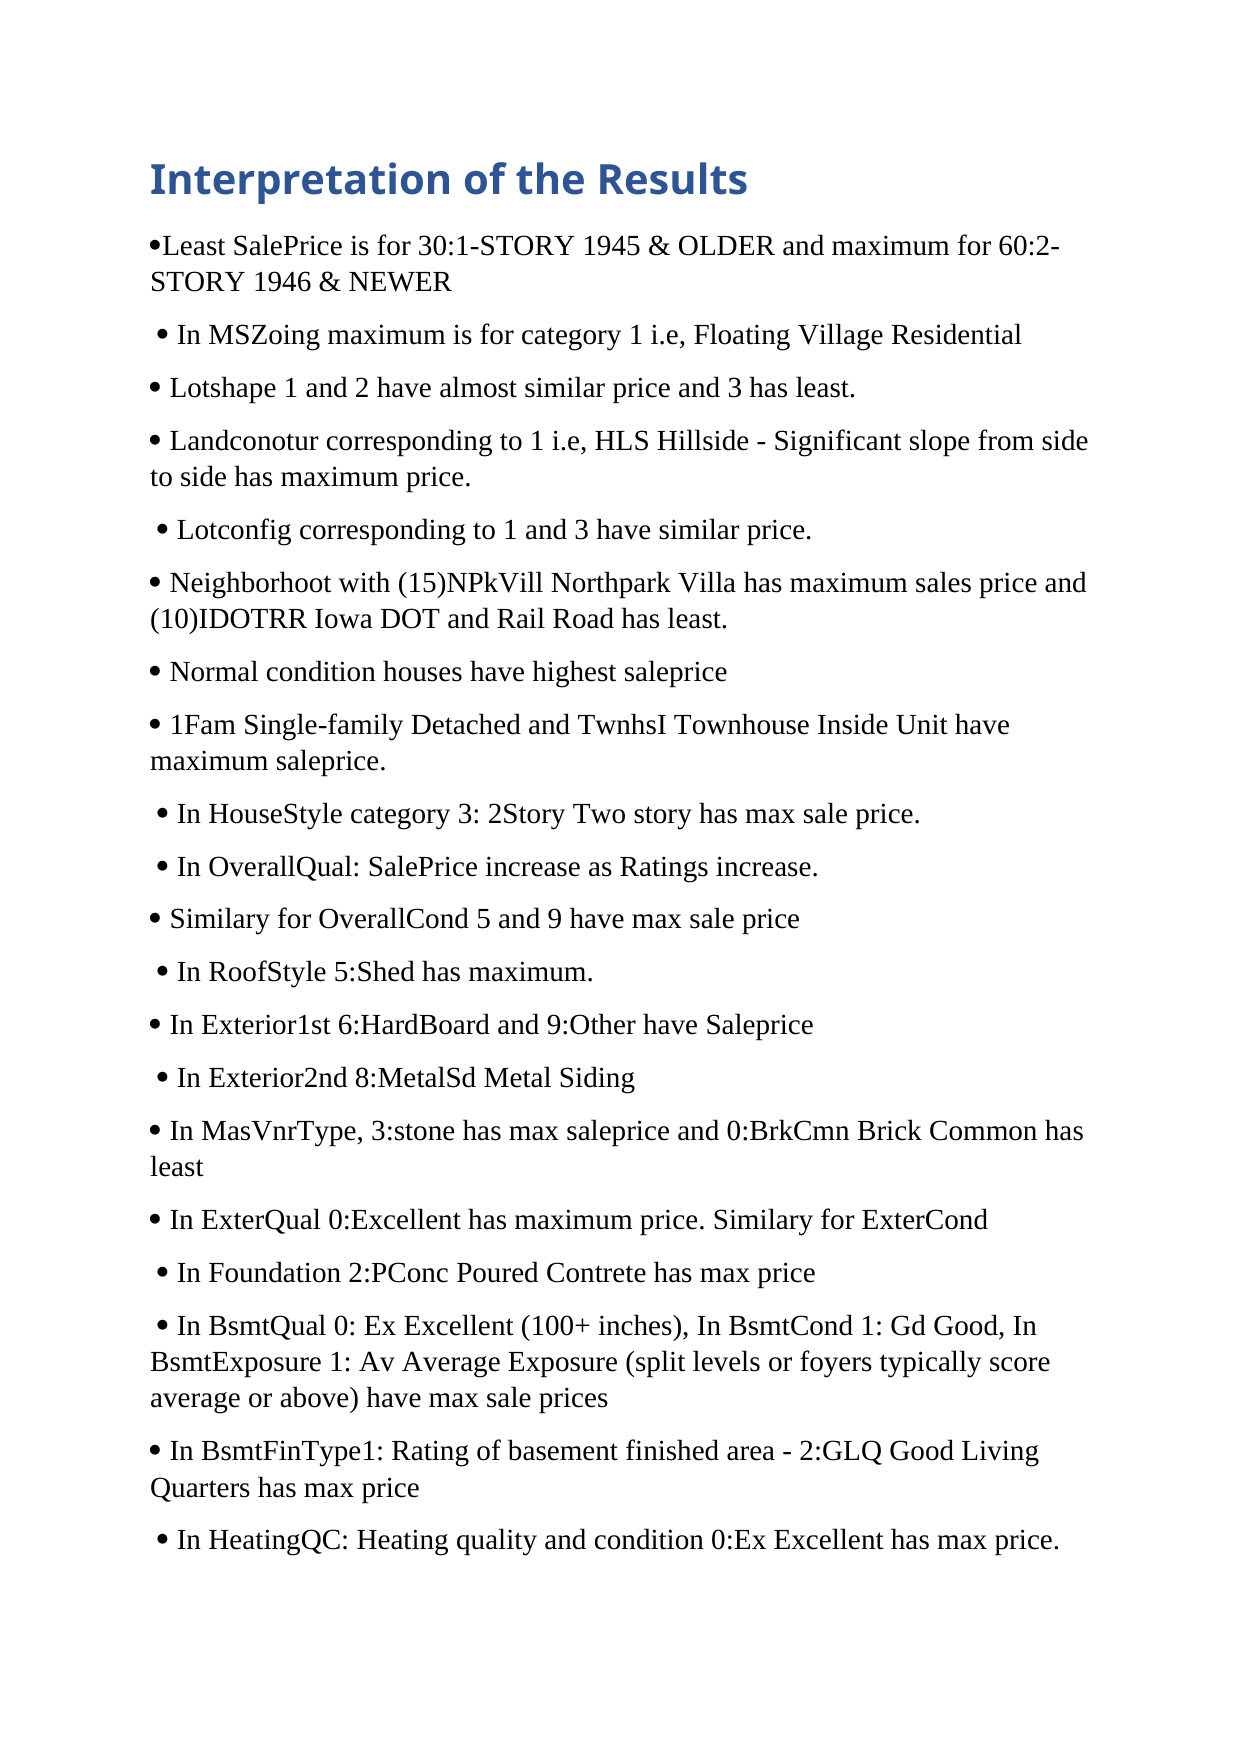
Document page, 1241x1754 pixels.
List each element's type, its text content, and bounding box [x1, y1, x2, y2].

text Normal condition houses have highest saleprice [150, 654, 1090, 687]
text In Foundation 2:PConc Poured Contrete has max price [150, 1255, 1090, 1289]
text In HeatingQC: Heating quality and condition 0:Ex Excellent has max price. [150, 1522, 1090, 1556]
text In RoofStyle 5:Shed has maximum. [150, 954, 1090, 988]
text In MasVnrType, 3:stone has max saleprice and 0:BrkCmn Brick Common has least [150, 1113, 1090, 1183]
text In BsmtFinType1: Rating of basement finished area - 2:GLQ Good Living Quarters has max price [150, 1433, 1090, 1503]
text In OverallQual: SalePrice increase as Ratings increase. [150, 849, 1090, 882]
text Least SalePrice is for 30:1-STORY 1945 & OLDER and maximum for 60:2-STORY 1946 & NEWER [150, 228, 1090, 298]
text In Exterior1st 6:HardBoard and 9:Other have Saleprice [150, 1007, 1090, 1041]
text In MSZoing maximum is for category 1 i.e, Floating Village Residential [150, 317, 1090, 351]
text Neighborhoot with (15)NPkVill Northpark Villa has maximum sales price and (10)IDOTRR Iowa DOT and Rail Road has least. [150, 565, 1090, 634]
text 1Fam Single-family Detached and TwnhsI Townhouse Inside Unit have maximum saleprice. [150, 707, 1090, 777]
text Landconotur corresponding to 1 i.e, HLS Hillside - Significant slope from side to side has maximum price. [150, 423, 1090, 493]
text In Exterior2nd 8:MetalSd Metal Siding [150, 1060, 1090, 1094]
text Interpretation of the Results [150, 150, 1090, 207]
text In ExterQual 0:Excellent has maximum price. Similary for ExterCond [150, 1202, 1090, 1236]
text Lotshape 1 and 2 have almost similar price and 3 has least. [150, 370, 1090, 403]
text Lotconfig corresponding to 1 and 3 have similar price. [150, 512, 1090, 546]
text In BsmtQual 0: Ex Excellent (100+ inches), In BsmtCond 1: Gd Good, In BsmtExposure 1: Av Average Exposure (split levels or foyers typically score average or above) have max sale prices [150, 1308, 1090, 1414]
text Similary for OverallCond 5 and 9 have max sale price [150, 902, 1090, 935]
text In HouseStyle category 3: 2Story Two story has max sale price. [150, 796, 1090, 829]
